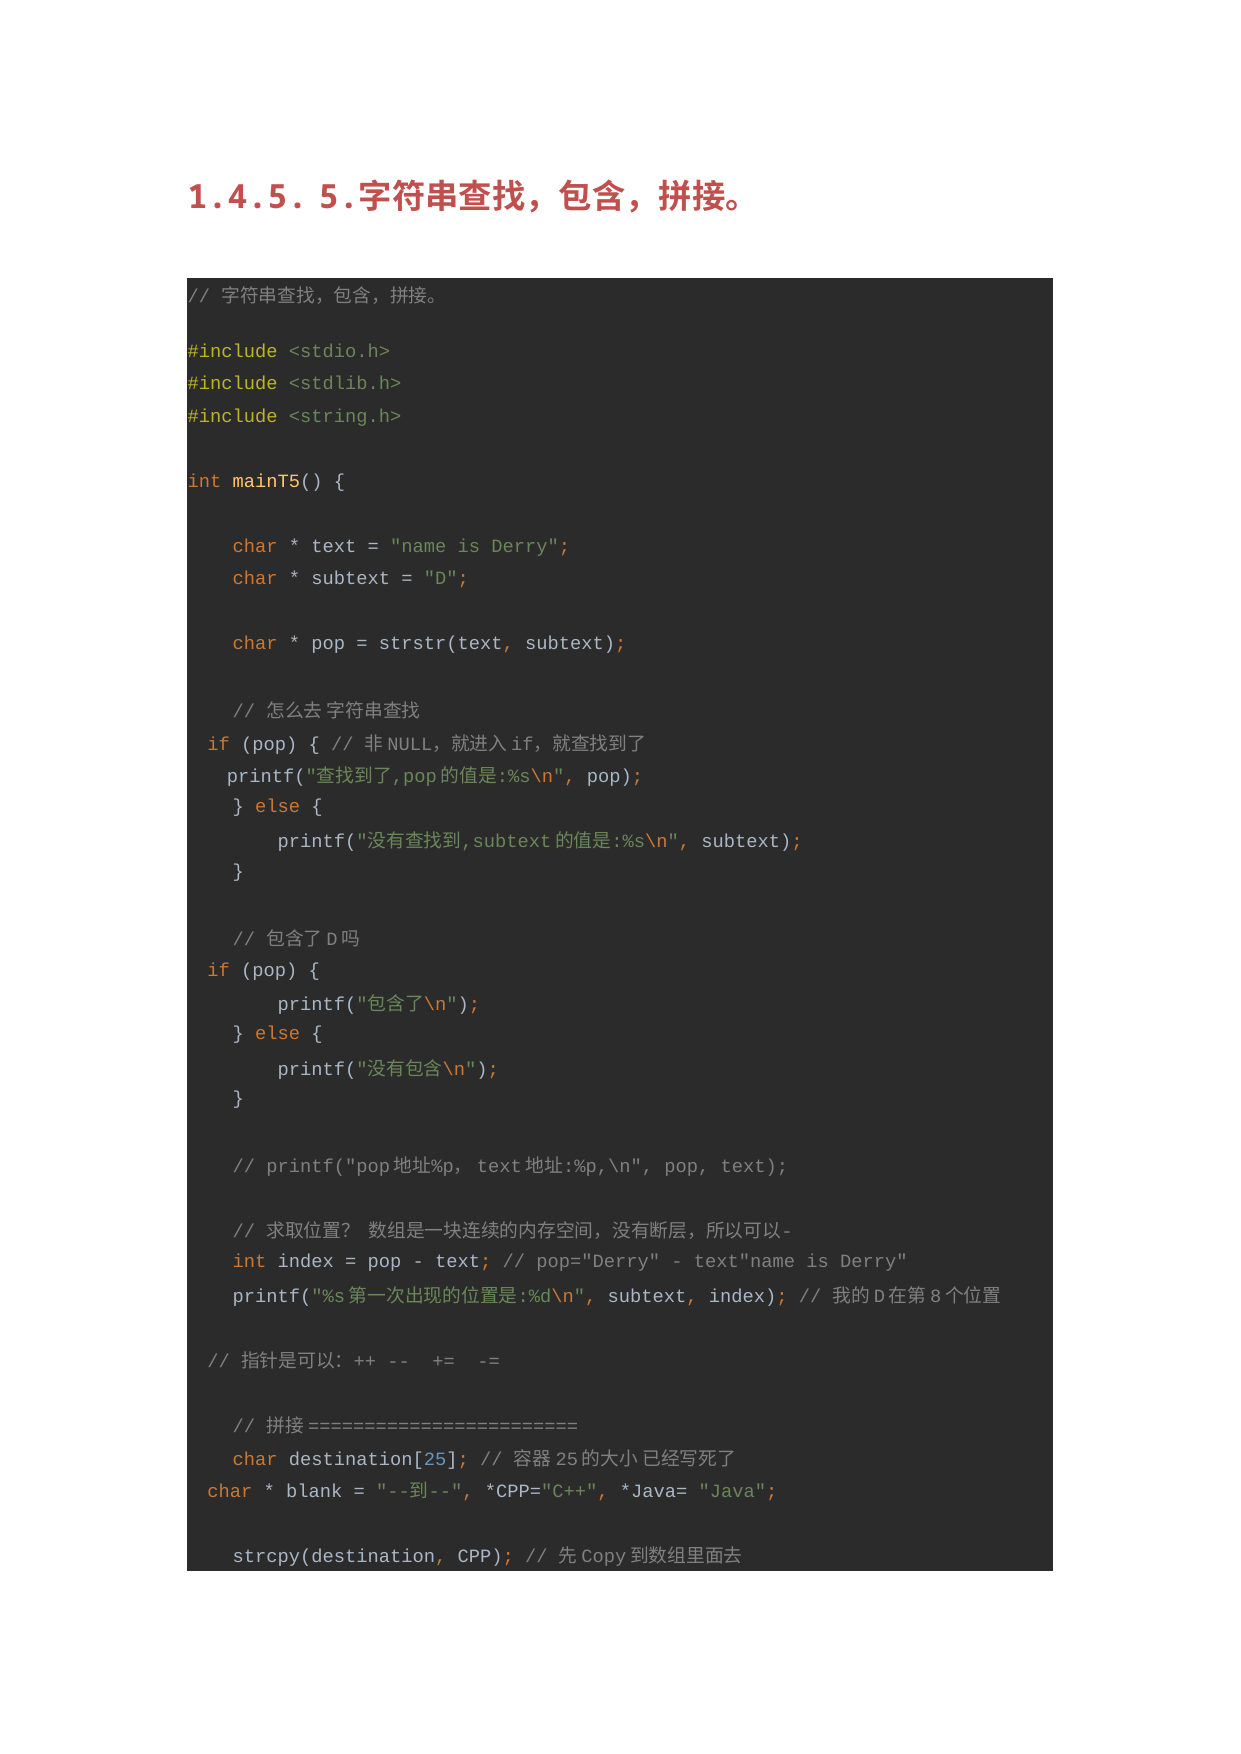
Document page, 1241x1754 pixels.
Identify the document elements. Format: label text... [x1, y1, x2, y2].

subtitle 5.字符串查找，包含，拼接。 [187, 162, 1053, 227]
text // 字符串查找，包含，拼接。 [187, 278, 1053, 311]
